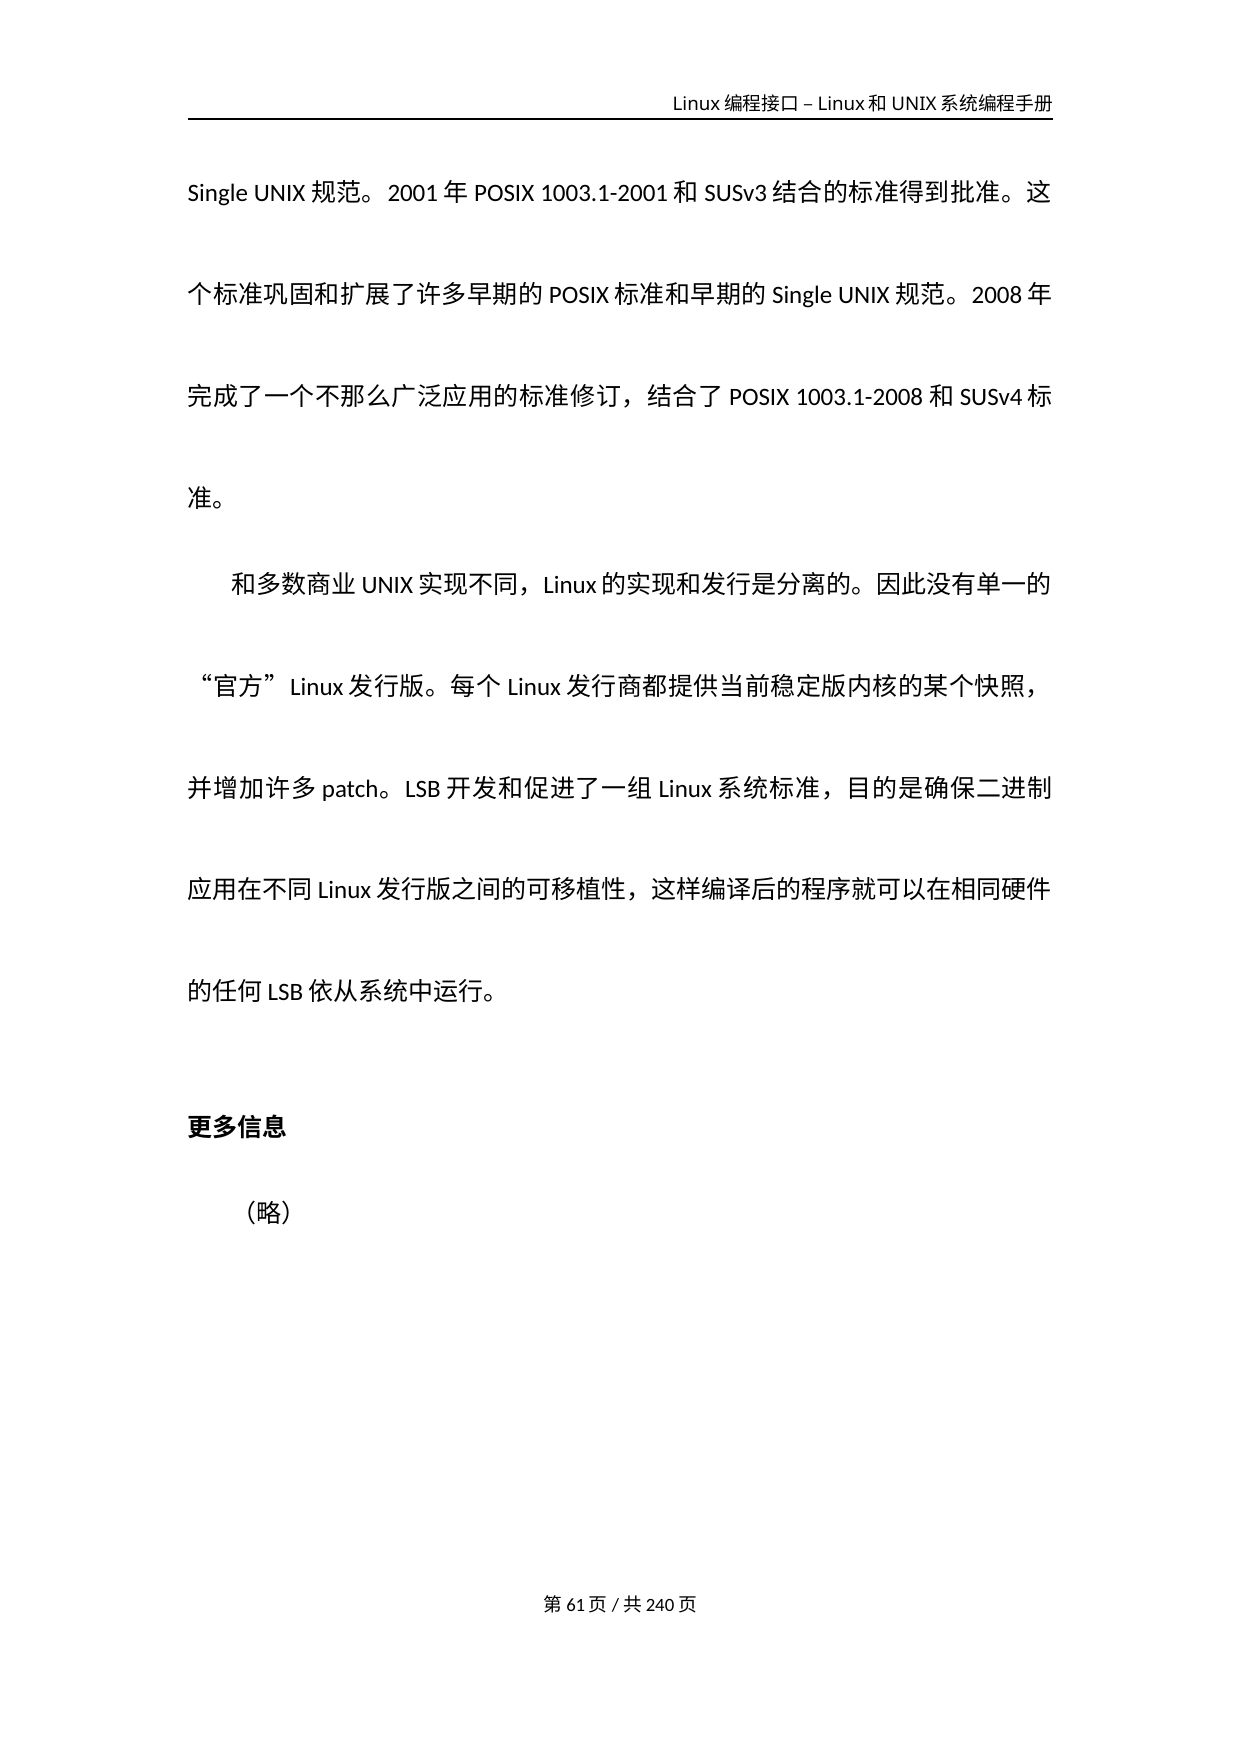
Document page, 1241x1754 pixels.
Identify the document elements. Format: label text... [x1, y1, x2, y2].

text （略） [187, 1177, 1053, 1245]
text 和多数商业UNIX实现不同，Linux的实现和发行是分离的。因此没有单一的“官方”Linux发行版。每个Linux发行商都提供当前稳定版内核的某个快照，并增加许多patch。LSB开发和促进了一组Linux系统标准，目的是确保二进制应用在不同Linux发行版之间的可移植性，这样编译后的程序就可以在相同硬件的任何LSB依从系统中运行。 [187, 548, 1053, 1024]
text 更多信息 [187, 1091, 1053, 1159]
